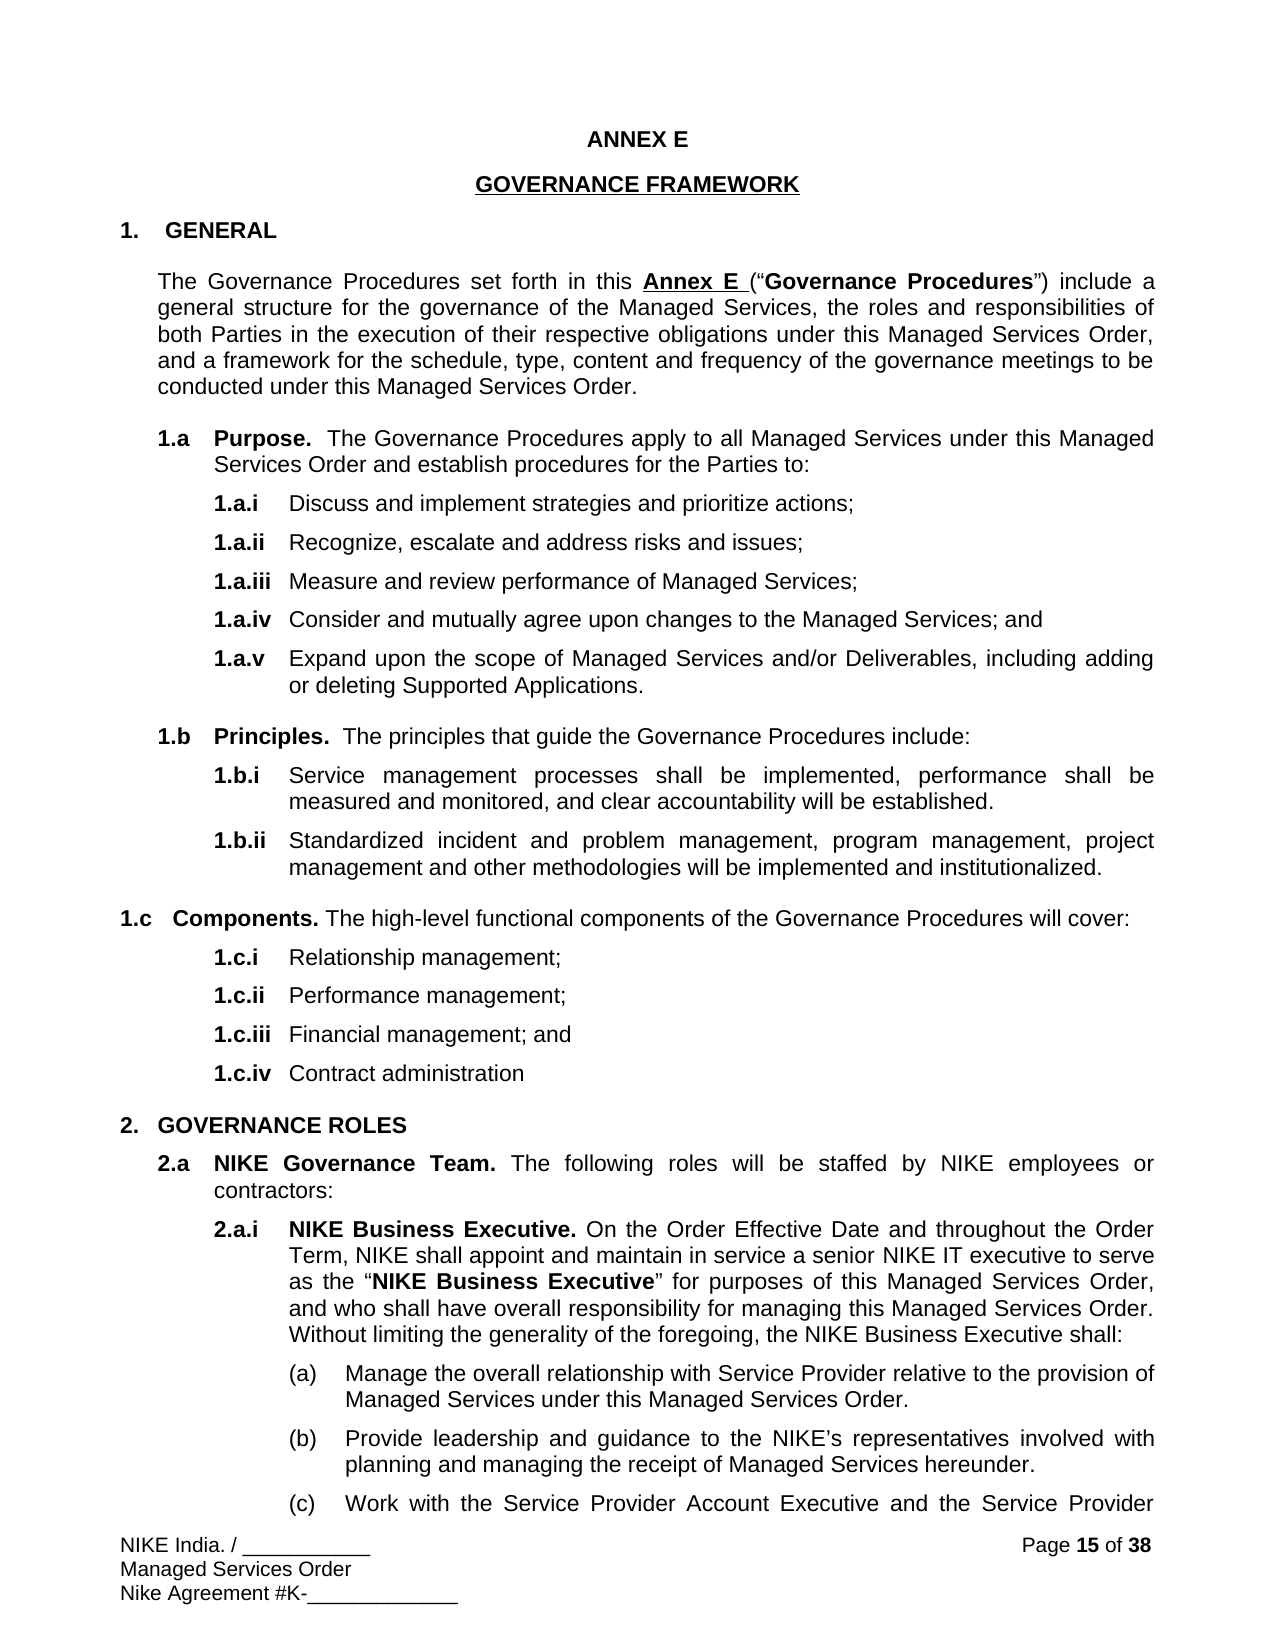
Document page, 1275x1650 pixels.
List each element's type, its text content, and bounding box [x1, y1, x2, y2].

list Discuss and implement strategies and prioritize actions; [177, 490, 1155, 516]
text Principles. The principles that guide the Governance Procedures include: [157, 723, 1155, 749]
text NIKE Business Executive. On the Order Effective Date and throughout the Order Term, NIKE shall appoint and maintain in service a senior NIKE IT executive to serve as the “NIKE Business Executive” for purposes of this Managed Services Order, and who shall have overall responsibility for managing this Managed Services Order. Without limiting the generality of the foregoing, the NIKE Business Executive shall: [214, 1216, 1155, 1347]
list GENERAL [120, 217, 1155, 243]
text Expand upon the scope of Managed Services and/or Deliverables, including adding or deleting Supported Applications. [214, 645, 1155, 698]
text Service management processes shall be implemented, performance shall be measured and monitored, and clear accountability will be established. [214, 762, 1155, 814]
text Provide leadership and guidance to the NIKE’s representatives involved with planning and managing the receipt of Managed Services hereunder. [289, 1425, 1155, 1478]
text Recognize, escalate and address risks and issues; [177, 529, 1155, 555]
list Purpose. The Governance Procedures apply to all Managed Services under this Managed Services Order and establish procedures for the Parties to: [157, 425, 1155, 477]
list NIKE Governance Team. The following roles will be staffed by NIKE employees or contractors: [157, 1150, 1155, 1203]
text Relationship management; [214, 944, 1155, 970]
text GOVERNANCE FRAMEWORK [120, 171, 1155, 198]
text Performance management; [214, 982, 1155, 1009]
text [289, 1490, 1155, 1517]
text Contract administration [176, 1060, 1155, 1087]
text Measure and review performance of Managed Services; [177, 568, 1155, 594]
text Components. The high-level functional components of the Governance Procedures will cover: [82, 905, 1155, 931]
text ANNEX E [120, 126, 1155, 153]
text The Governance Procedures set forth in this Annex E (“Governance Procedures”) include a general structure for the governance of the Managed Services, the roles and responsibilities of both Parties in the execution of their respective obligations under this Managed Services Order, and a framework for the schedule, type, content and frequency of the governance meetings to be conducted under this Managed Services Order. [157, 268, 1155, 400]
text Consider and mutually agree upon changes to the Managed Services; and [177, 606, 1155, 633]
text Standardized incident and problem management, program management, project management and other methodologies will be implemented and institutionalized. [214, 827, 1155, 880]
text Manage the overall relationship with Service Provider relative to the provision of Managed Services under this Managed Services Order. [289, 1360, 1155, 1413]
text GOVERNANCE ROLES [120, 1112, 1155, 1138]
text Financial management; and [214, 1021, 1155, 1048]
